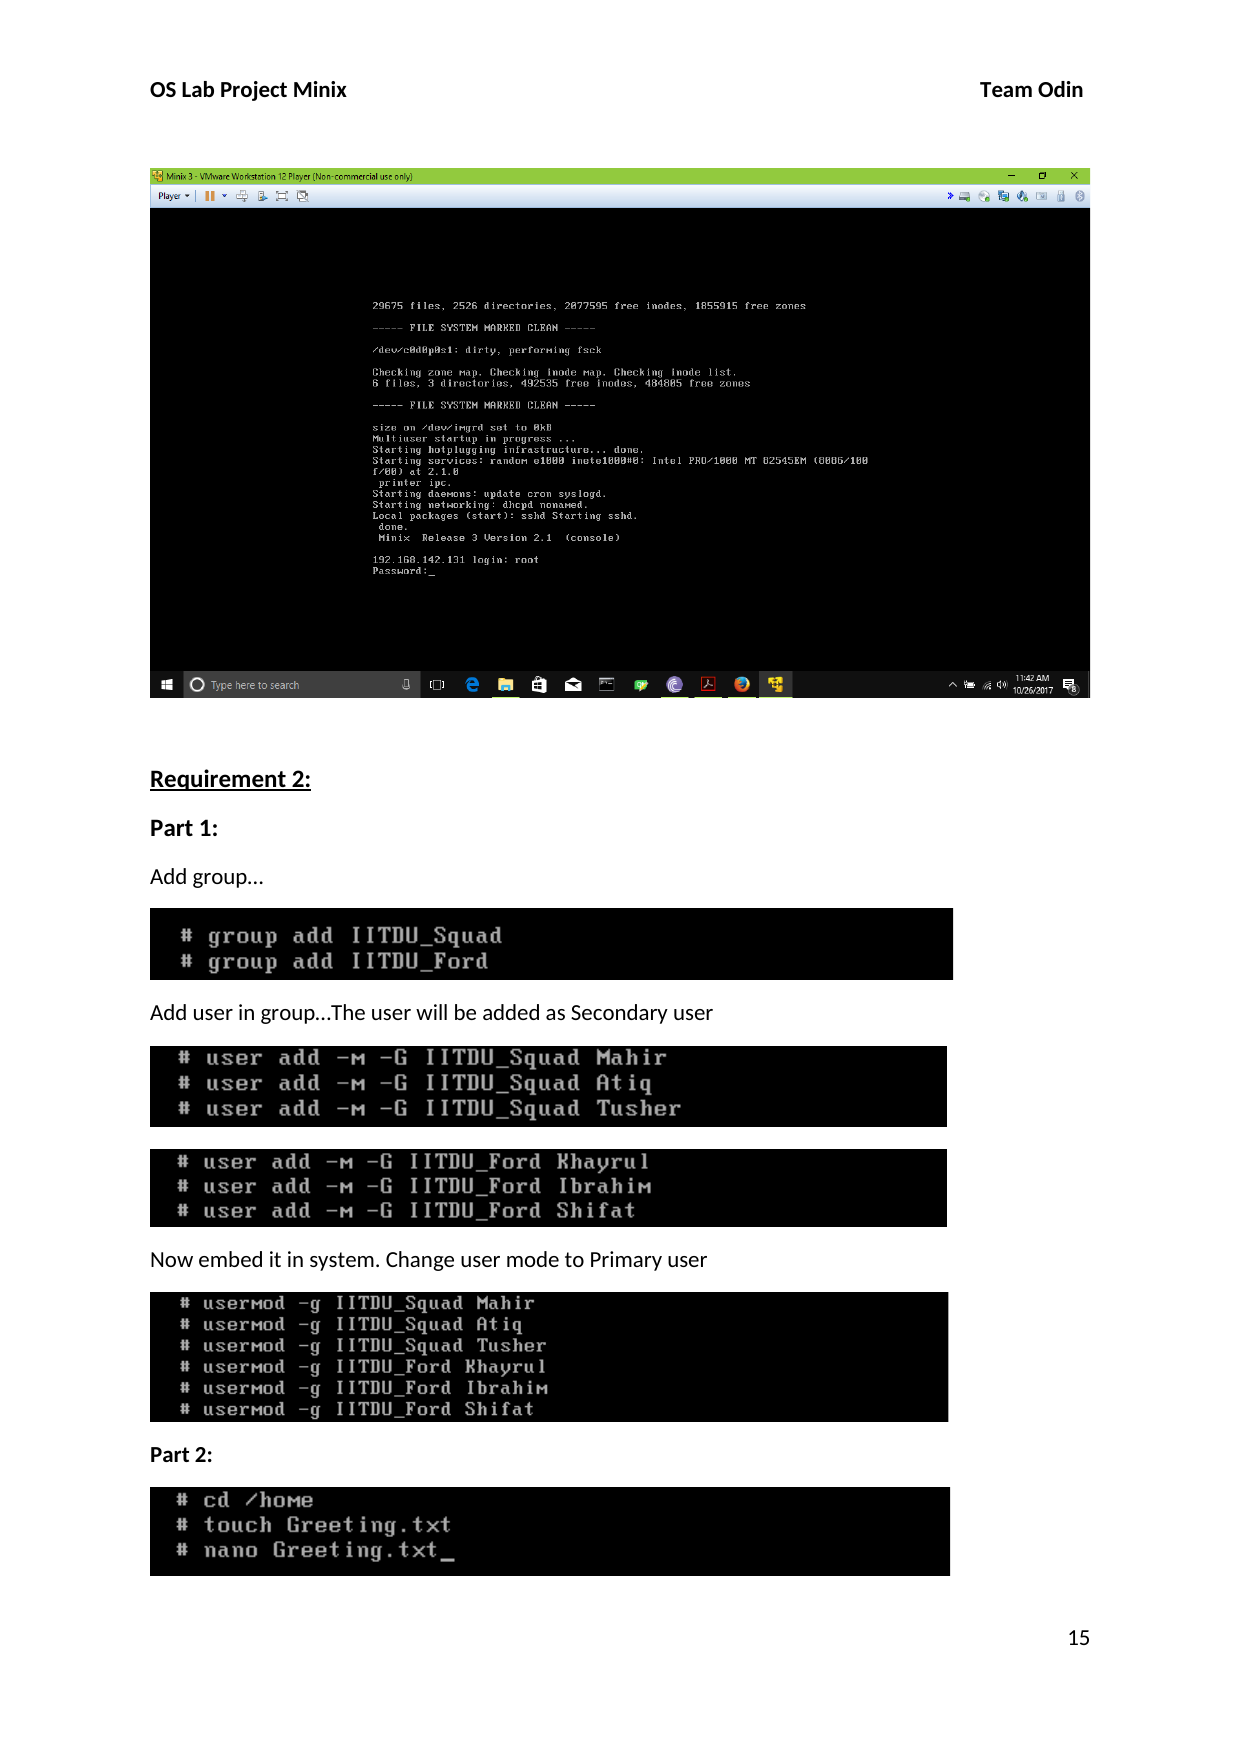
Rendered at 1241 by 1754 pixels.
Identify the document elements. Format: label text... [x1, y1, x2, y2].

picture [150, 1487, 951, 1576]
picture [150, 1149, 947, 1227]
text Add user in group…The user will be added as Secondary user [150, 998, 1090, 1026]
text Requirement 2: [150, 763, 1090, 793]
picture [150, 1292, 949, 1422]
picture [150, 1046, 947, 1127]
picture [150, 168, 1091, 698]
text Part 2: [150, 1440, 1090, 1468]
text Add group… [150, 862, 1090, 890]
text Part 1: [150, 812, 1090, 843]
picture [150, 908, 954, 980]
text Now embed it in system. Change user mode to Primary user [150, 1245, 1090, 1273]
